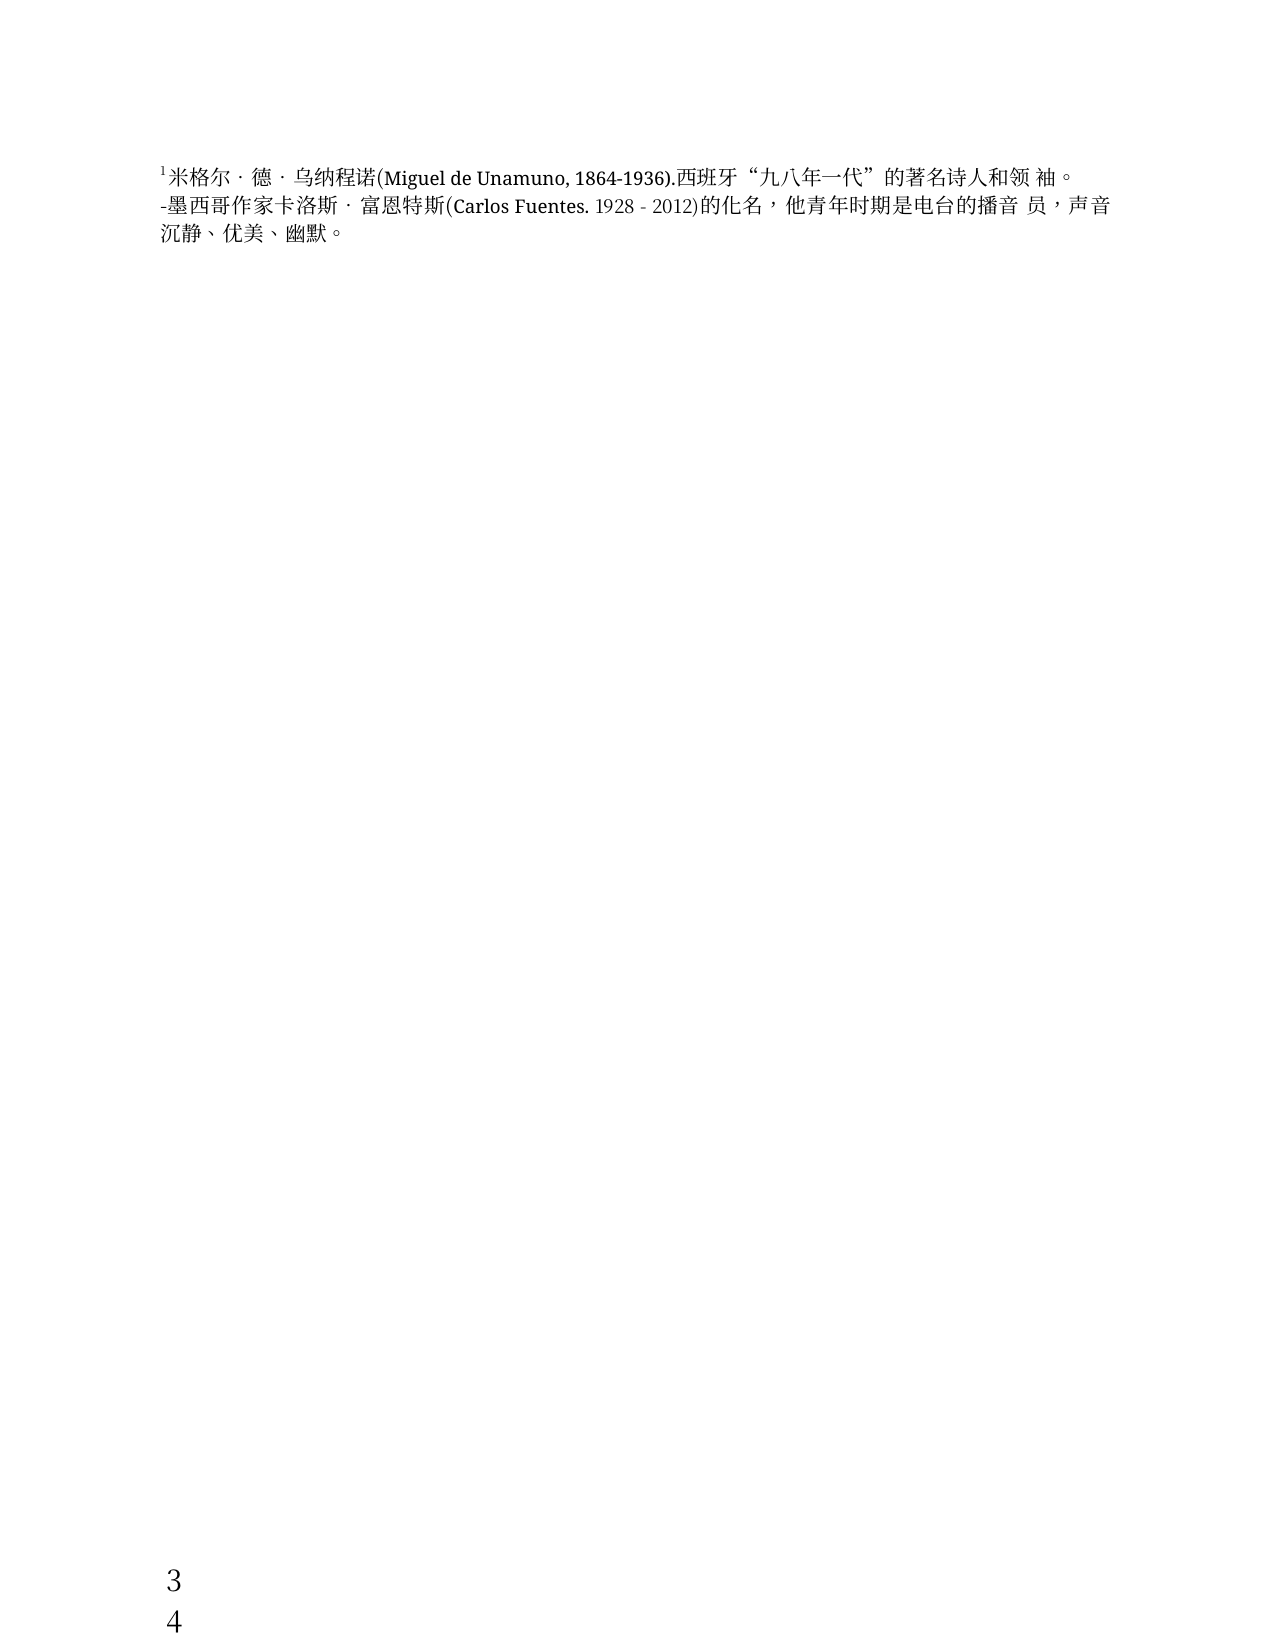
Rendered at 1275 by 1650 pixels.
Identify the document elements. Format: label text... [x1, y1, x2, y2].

text -墨西哥作家卡洛斯•富恩特斯(Carlos Fuentes. 1928 - 2012)的化名，他青年时期是电台的播音 员，声音沉静、优美、幽默。 [160, 191, 1111, 247]
text 1米格尔•德•乌纳程诺(Miguel de Unamuno, 1864-1936).西班牙“九八年一代”的著名诗人和领 袖。 [160, 162, 1111, 191]
